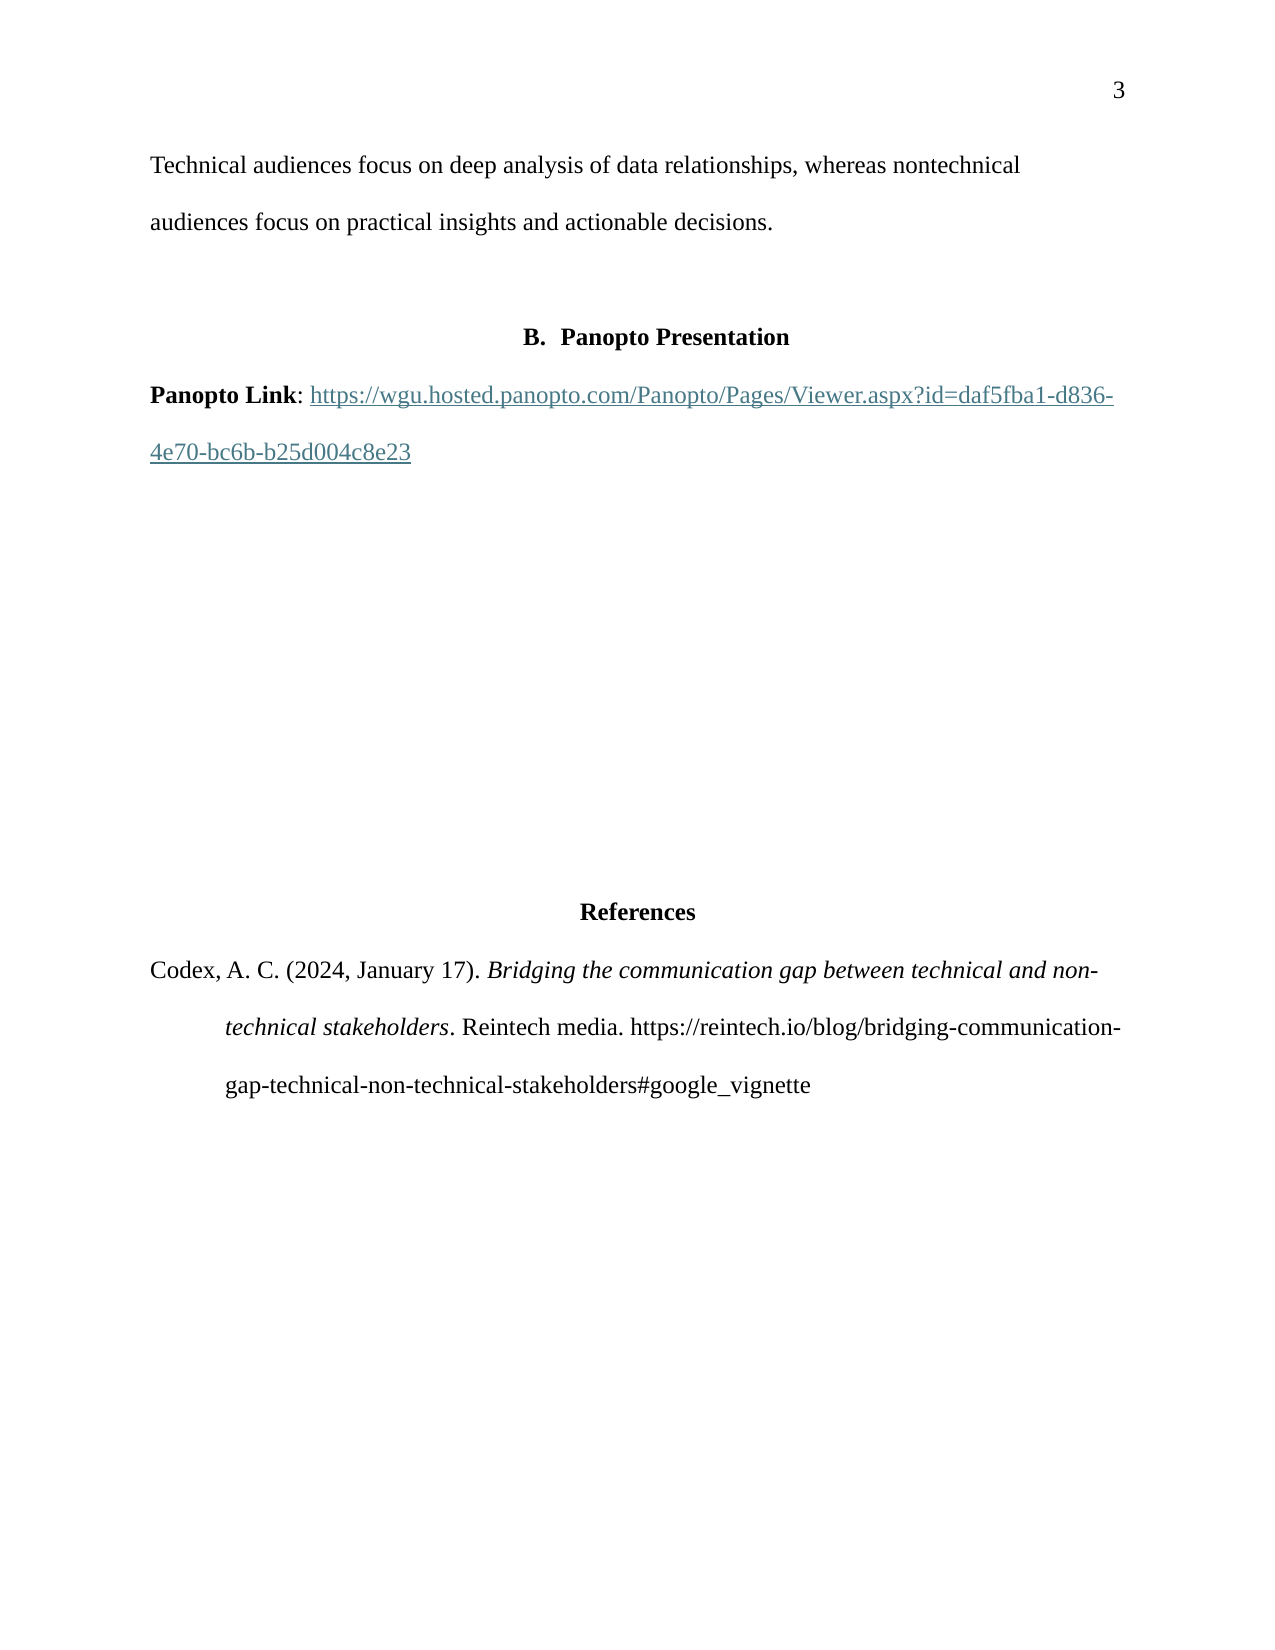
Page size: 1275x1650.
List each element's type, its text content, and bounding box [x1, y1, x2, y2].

text Codex, A. C. (2024, January 17). Bridging the communication gap between technical and non-technical stakeholders. Reintech media. https://reintech.io/blog/bridging-communication-gap-technical-non-technical-stakeholders#google_vignette [150, 955, 1125, 1099]
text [150, 150, 1125, 236]
list Panopto Presentation [187, 322, 1125, 351]
text Panopto Link: https://wgu.hosted.panopto.com/Panopto/Pages/Viewer.aspx?id=daf5fba1-d836-4e70-bc6b-b25d004c8e23 [150, 380, 1125, 466]
text References [150, 897, 1125, 926]
